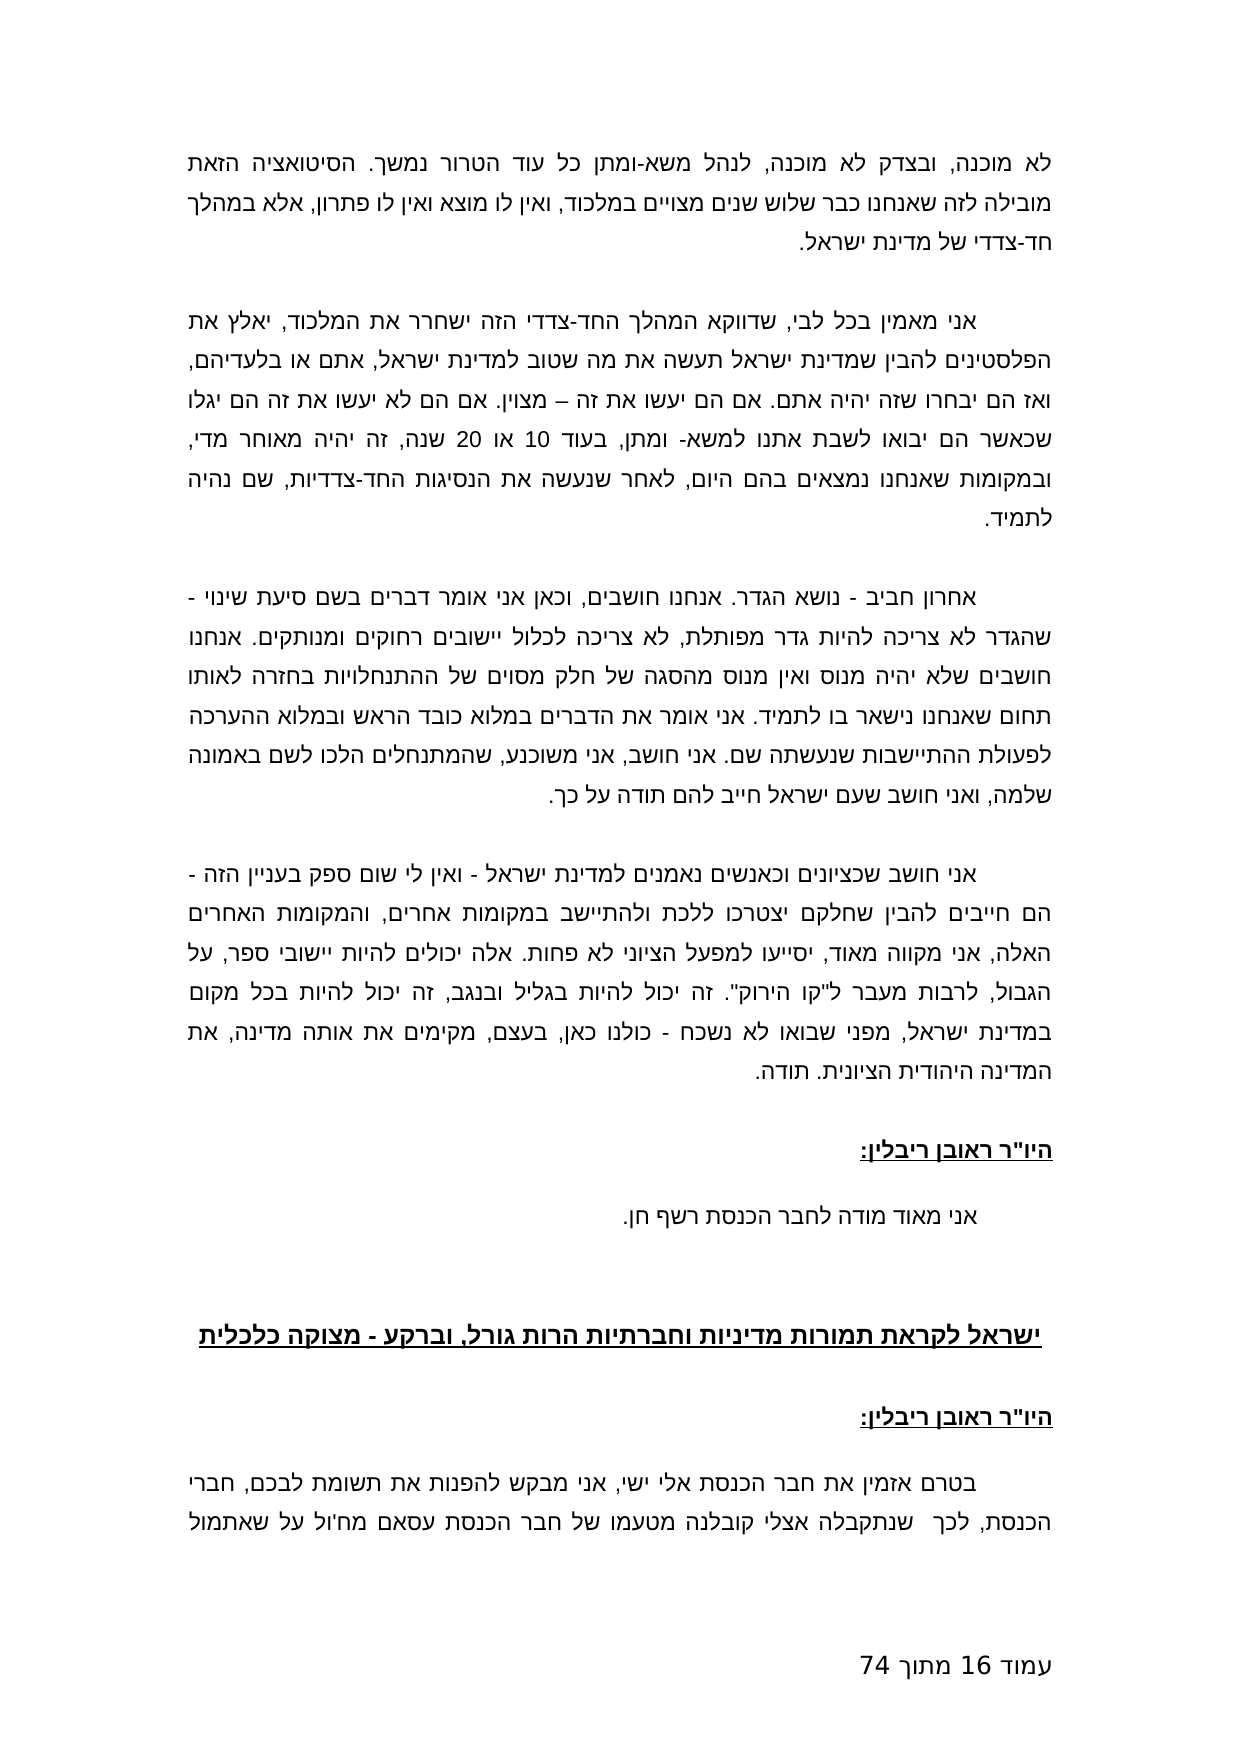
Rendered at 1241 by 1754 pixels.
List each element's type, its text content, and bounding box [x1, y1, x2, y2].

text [187, 1470, 1053, 1536]
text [187, 150, 1053, 255]
text היו"ר ראובן ריבלין: [187, 1137, 1053, 1163]
text אני חושב שכציונים וכאנשים נאמנים למדינת ישראל - ואין לי שום ספק בעניין הזה - הם חייבים להבין שחלקם יצטרכו ללכת ולהתיישב במקומות אחרים, והמקומות האחרים האלה, אני מקווה מאוד, יסייעו למפעל הציוני לא פחות. אלה יכולים להיות יישובי ספר, על הגבול, לרבות מעבר ל"קו הירוק". זה יכול להיות בגליל ובנגב, זה יכול להיות בכל מקום במדינת ישראל, מפני שבואו לא נשכח - כולנו כאן, בעצם, מקימים את אותה מדינה, את המדינה היהודית הציונית. תודה. [187, 861, 1053, 1084]
text אחרון חביב - נושא הגדר. אנחנו חושבים, וכאן אני אומר דברים בשם סיעת שינוי - שהגדר לא צריכה להיות גדר מפותלת, לא צריכה לכלול יישובים רחוקים ומנותקים. אנחנו חושבים שלא יהיה מנוס ואין מנוס מהסגה של חלק מסוים של ההתנחלויות בחזרה לאותו תחום שאנחנו נישאר בו לתמיד. אני אומר את הדברים במלוא כובד הראש ובמלוא ההערכה לפעולת ההתיישבות שנעשתה שם. אני חושב, אני משוכנע, שהמתנחלים הלכו לשם באמונה שלמה, ואני חושב שעם ישראל חייב להם תודה על כך. [187, 584, 1053, 808]
text היו"ר ראובן ריבלין: [187, 1404, 1053, 1430]
text ישראל לקראת תמורות מדיניות וחברתיות הרות גורל, וברקע - מצוקה כלכלית [187, 1321, 1053, 1350]
text אני מאמין בכל לבי, שדווקא המהלך החד-צדדי הזה ישחרר את המלכוד, יאלץ את הפלסטינים להבין שמדינת ישראל תעשה את מה שטוב למדינת ישראל, אתם או בלעדיהם, ואז הם יבחרו שזה יהיה אתם. אם הם יעשו את זה – מצוין. אם הם לא יעשו את זה הם יגלו שכאשר הם יבואו לשבת אתנו למשא- ומתן, בעוד 10 או 20 שנה, זה יהיה מאוחר מדי, ובמקומות שאנחנו נמצאים בהם היום, לאחר שנעשה את הנסיגות החד-צדדיות, שם נהיה לתמיד. [187, 308, 1053, 532]
text אני מאוד מודה לחבר הכנסת רשף חן. [187, 1203, 1053, 1229]
